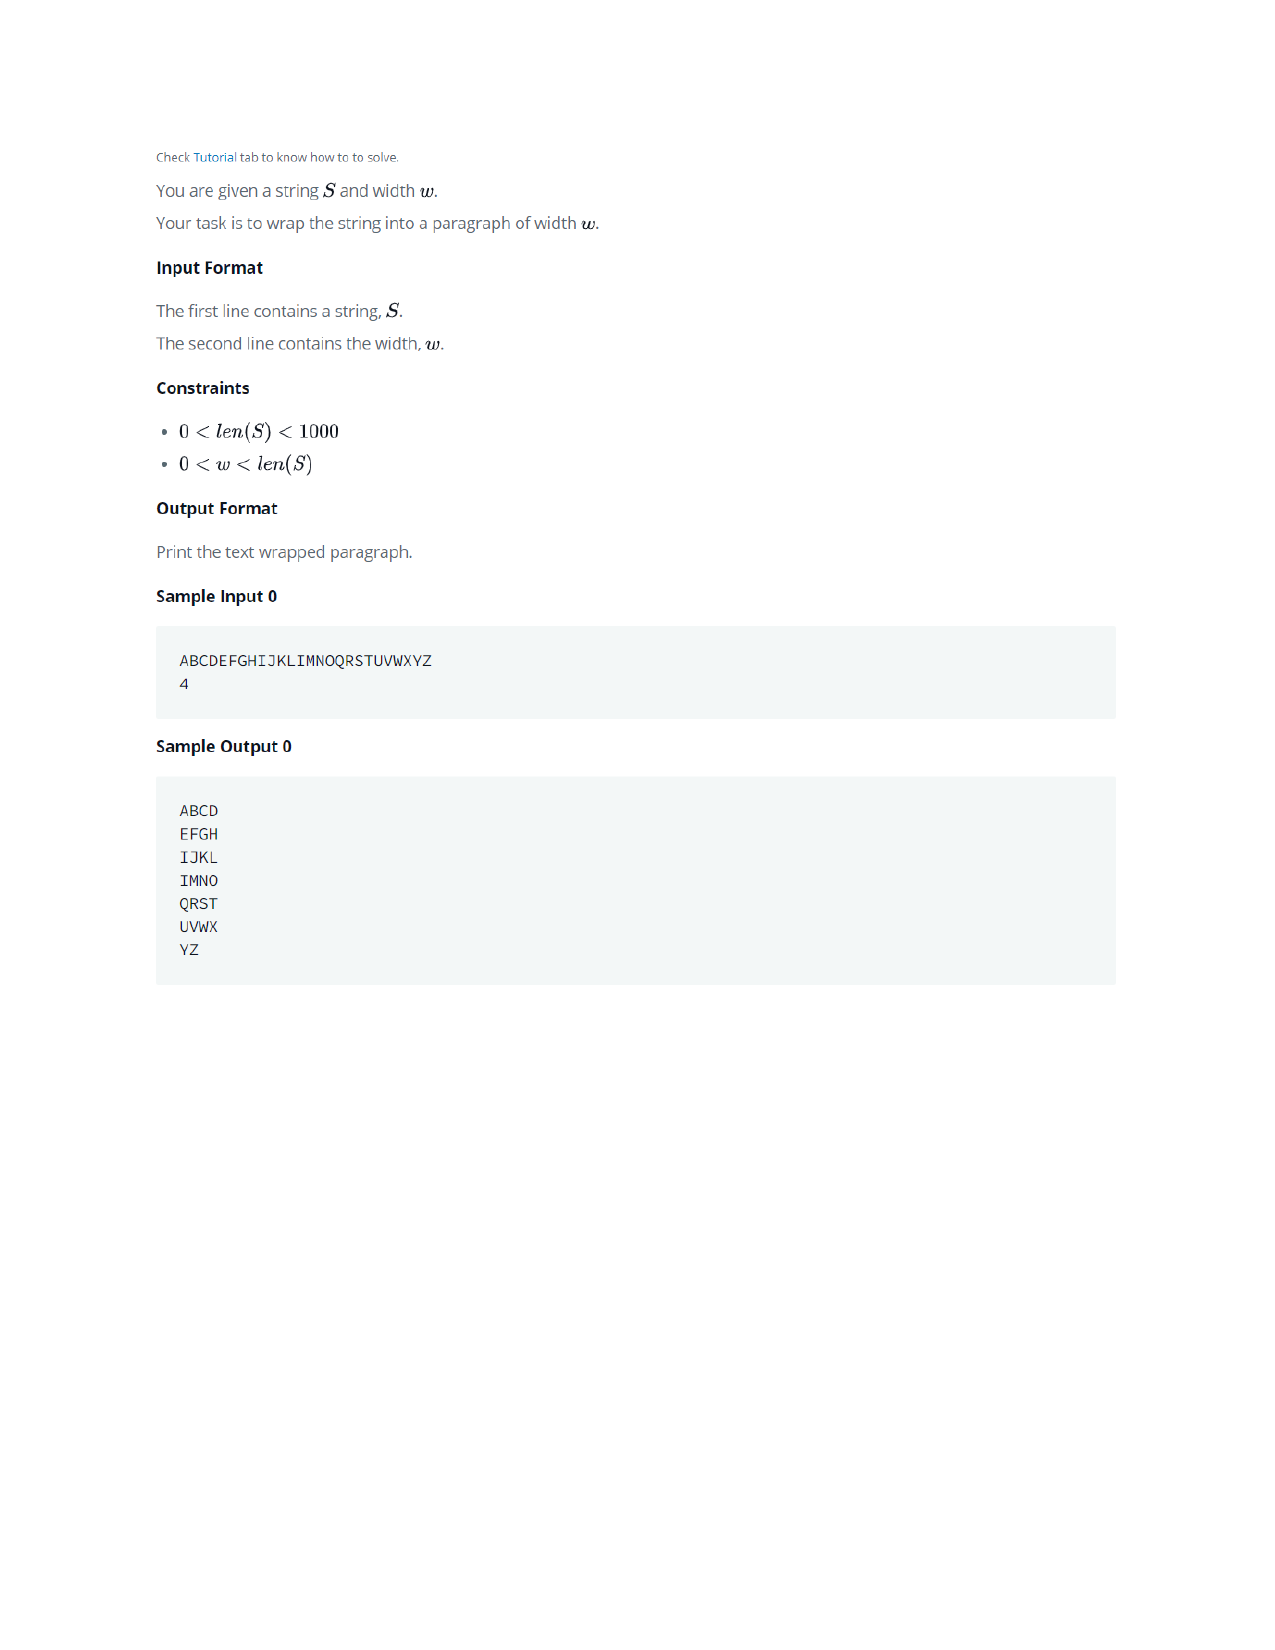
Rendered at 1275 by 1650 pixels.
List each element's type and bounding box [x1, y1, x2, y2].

picture [150, 150, 1125, 990]
